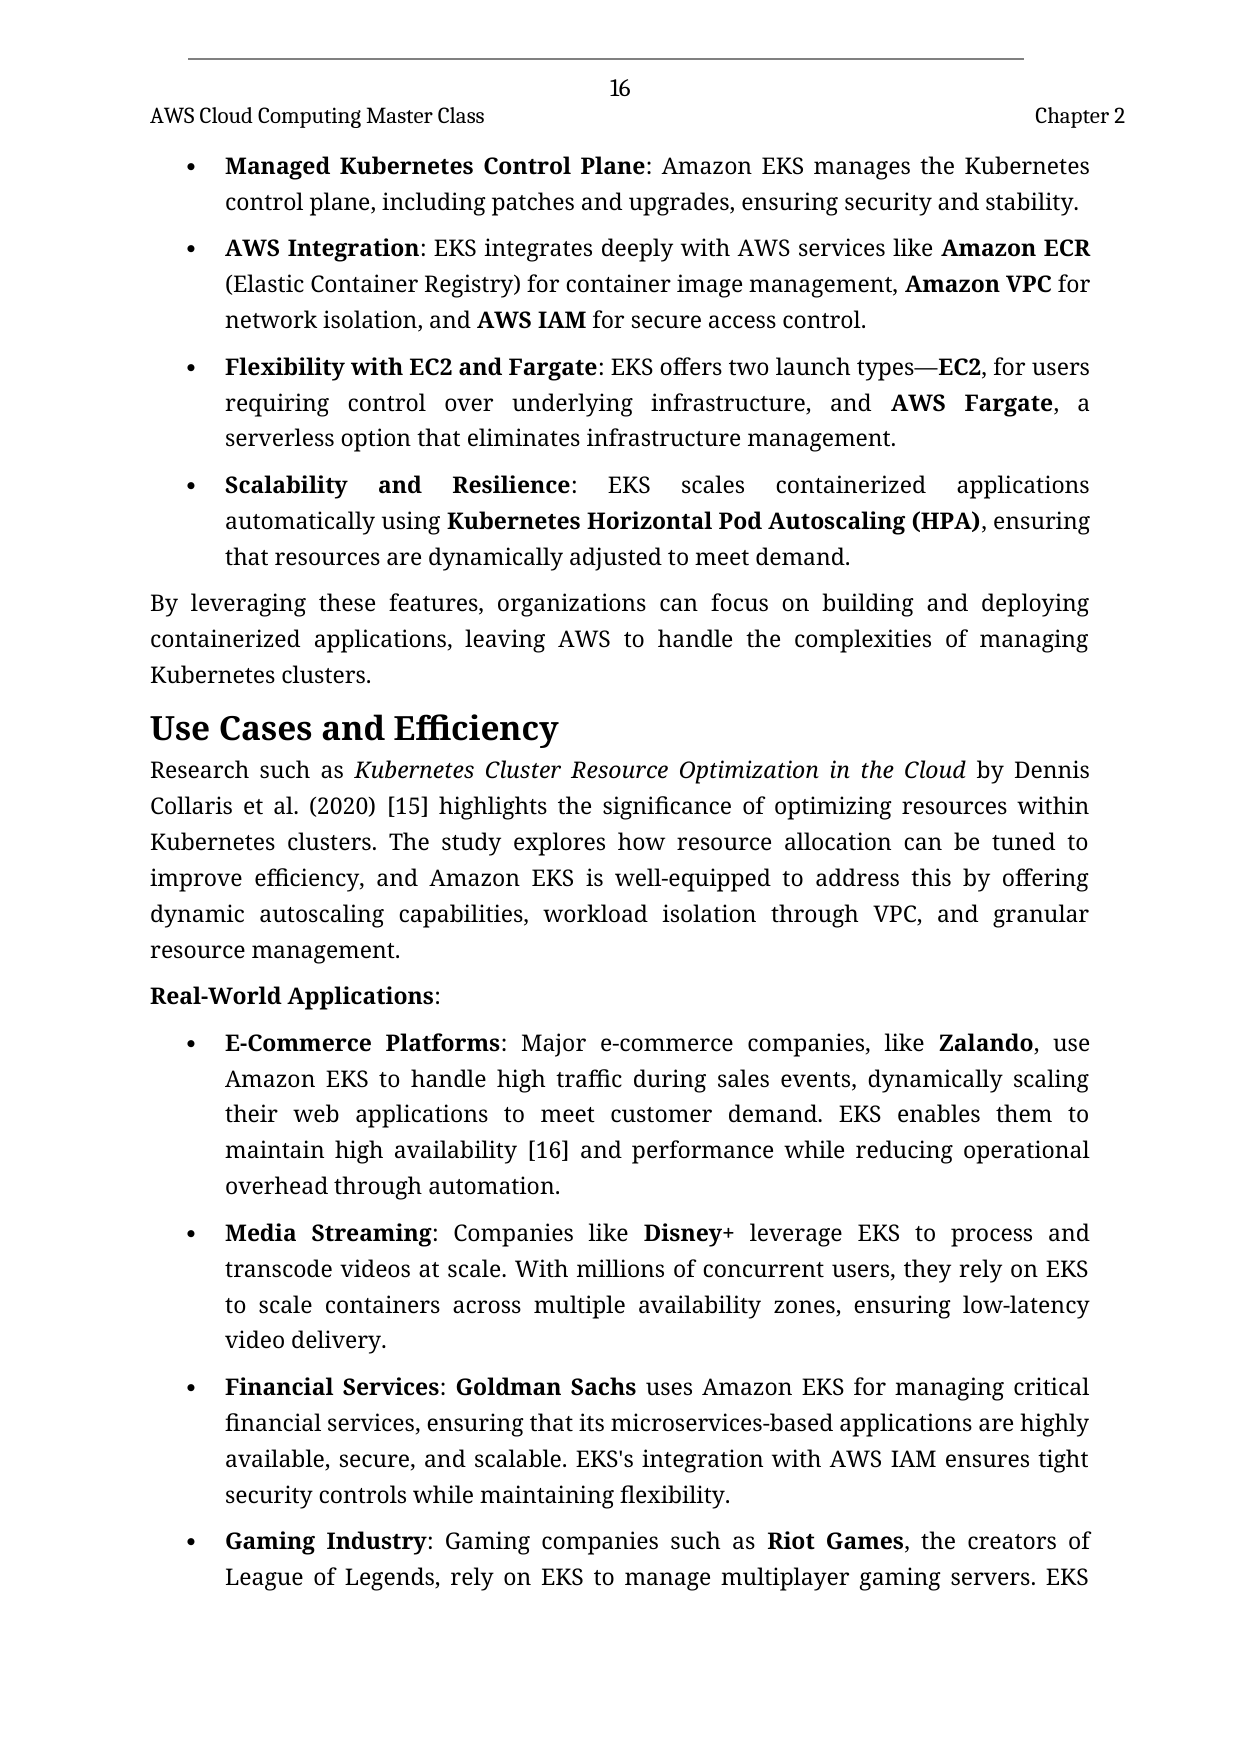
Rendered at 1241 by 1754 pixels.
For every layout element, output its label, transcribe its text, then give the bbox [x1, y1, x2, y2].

text Real-World Applications: [150, 980, 1090, 1011]
list Media Streaming: Companies like Disney+ leverage EKS to process and transcode videos at scale. With millions of concurrent users, they rely on EKS to scale containers across multiple availability zones, ensuring low-latency video delivery. [187, 1217, 1090, 1356]
text Research such as Kubernetes Cluster Resource Optimization in the Cloud by Dennis Collaris et al. (2020) highlights the significance of optimizing resources within Kubernetes clusters. The study explores how resource allocation can be tuned to improve efficiency, and Amazon EKS is well-equipped to address this by offering dynamic autoscaling capabilities, workload isolation through VPC, and granular resource management. [150, 754, 1090, 965]
list Managed Kubernetes Control Plane: Amazon EKS manages the Kubernetes control plane, including patches and upgrades, ensuring security and stability. [187, 150, 1090, 217]
list AWS Integration: EKS integrates deeply with AWS services like Amazon ECR (Elastic Container Registry) for container image management, Amazon VPC for network isolation, and AWS IAM for secure access control. [187, 232, 1090, 335]
list Flexibility with EC2 and Fargate: EKS offers two launch types—EC2, for users requiring control over underlying infrastructure, and AWS Fargate, a serverless option that eliminates infrastructure management. [187, 351, 1090, 454]
text By leveraging these features, organizations can focus on building and deploying containerized applications, leaving AWS to handle the complexities of managing Kubernetes clusters. [150, 587, 1090, 690]
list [187, 1525, 1090, 1592]
subtitle Use Cases and Efficiency [150, 705, 1090, 751]
list E-Commerce Platforms: Major e-commerce companies, like Zalando, use Amazon EKS to handle high traffic during sales events, dynamically scaling their web applications to meet customer demand. EKS enables them to maintain high availability and performance while reducing operational overhead through automation. [187, 1027, 1090, 1202]
list Scalability and Resilience: EKS scales containerized applications automatically using Kubernetes Horizontal Pod Autoscaling (HPA), ensuring that resources are dynamically adjusted to meet demand. [187, 469, 1090, 572]
list Financial Services: Goldman Sachs uses Amazon EKS for managing critical financial services, ensuring that its microservices-based applications are highly available, secure, and scalable. EKS's integration with AWS IAM ensures tight security controls while maintaining flexibility. [187, 1371, 1090, 1510]
